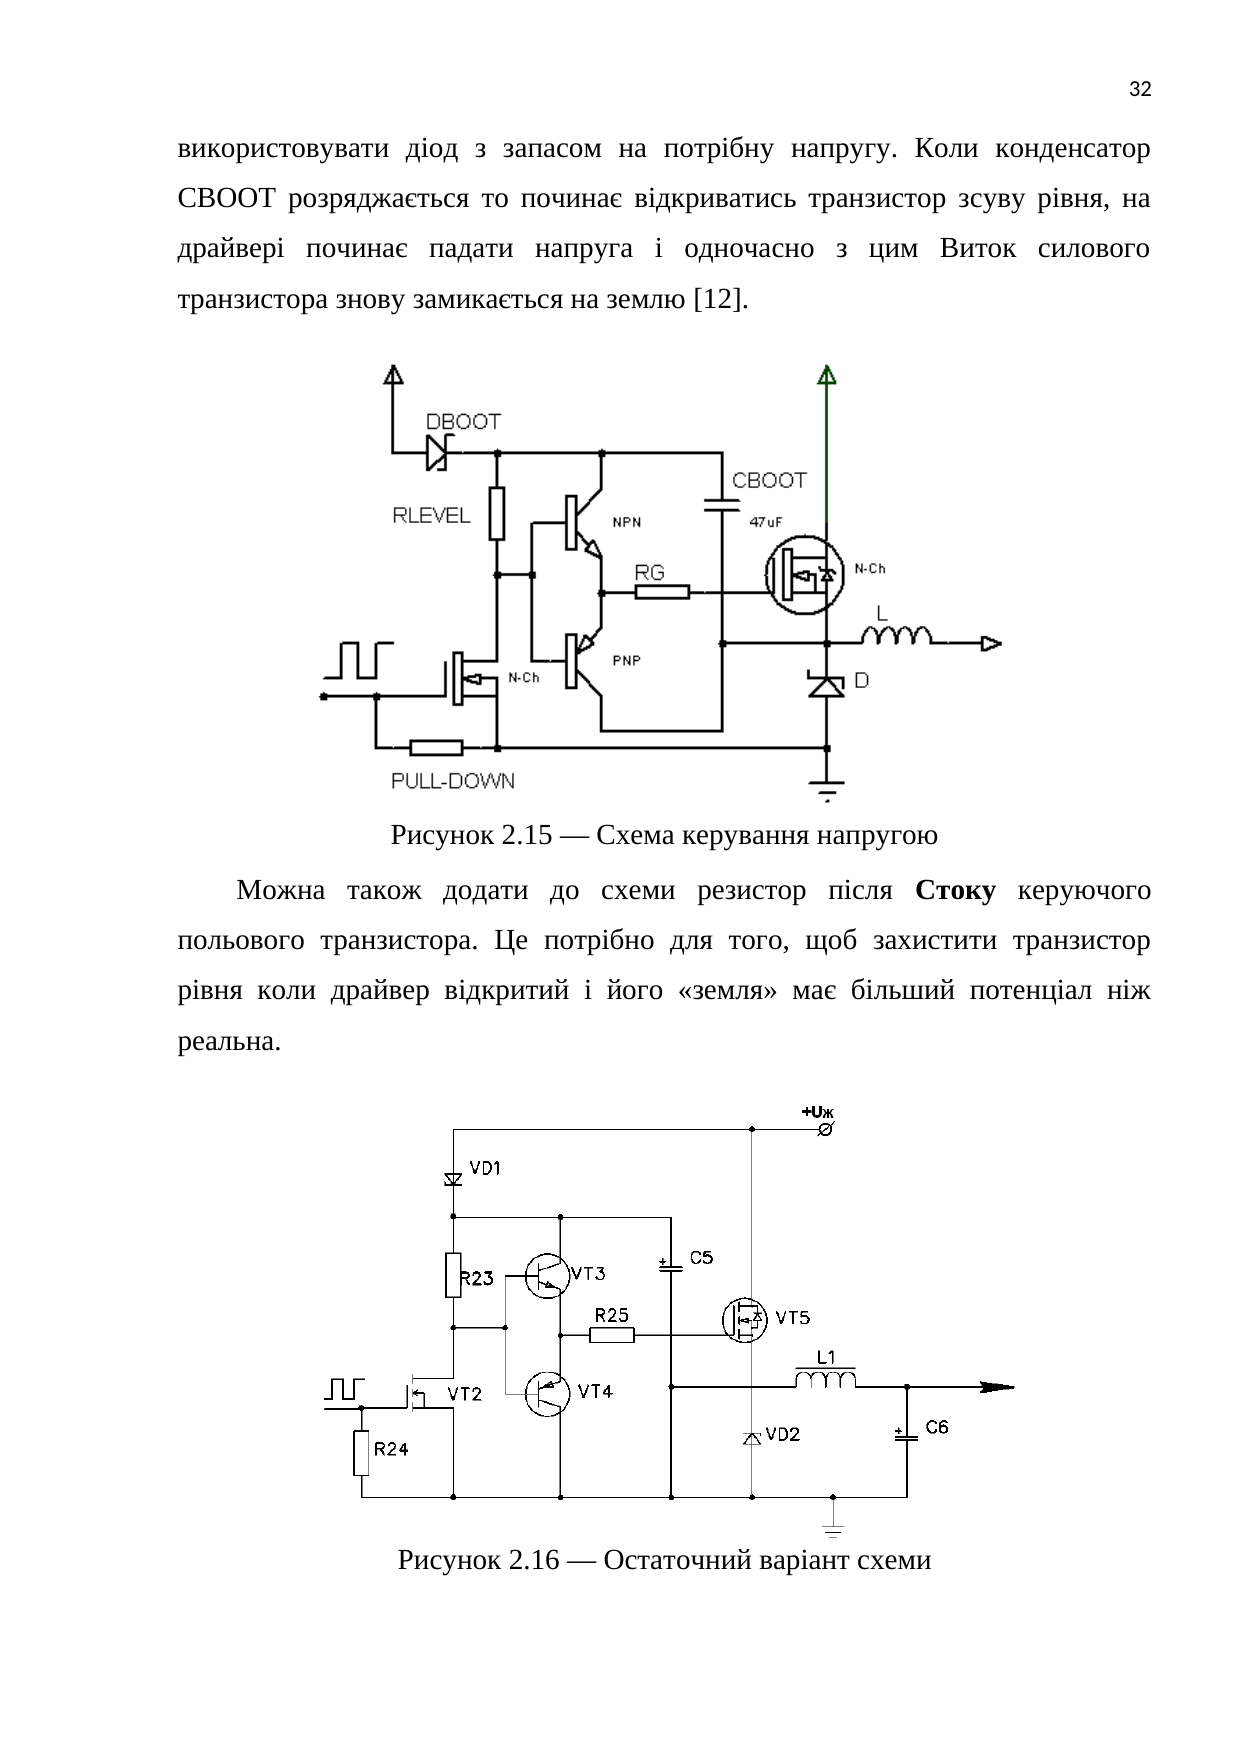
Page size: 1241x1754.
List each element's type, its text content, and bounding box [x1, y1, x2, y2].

text Можна також додати до схеми резистор після Стоку керуючого польового транзистора. Це потрібно для того, щоб захистити транзистор рівня коли драйвер відкритий і його «земля» має більший потенціал ніж реальна. [177, 872, 1152, 1056]
picture [308, 351, 1020, 818]
picture [308, 1093, 1020, 1543]
